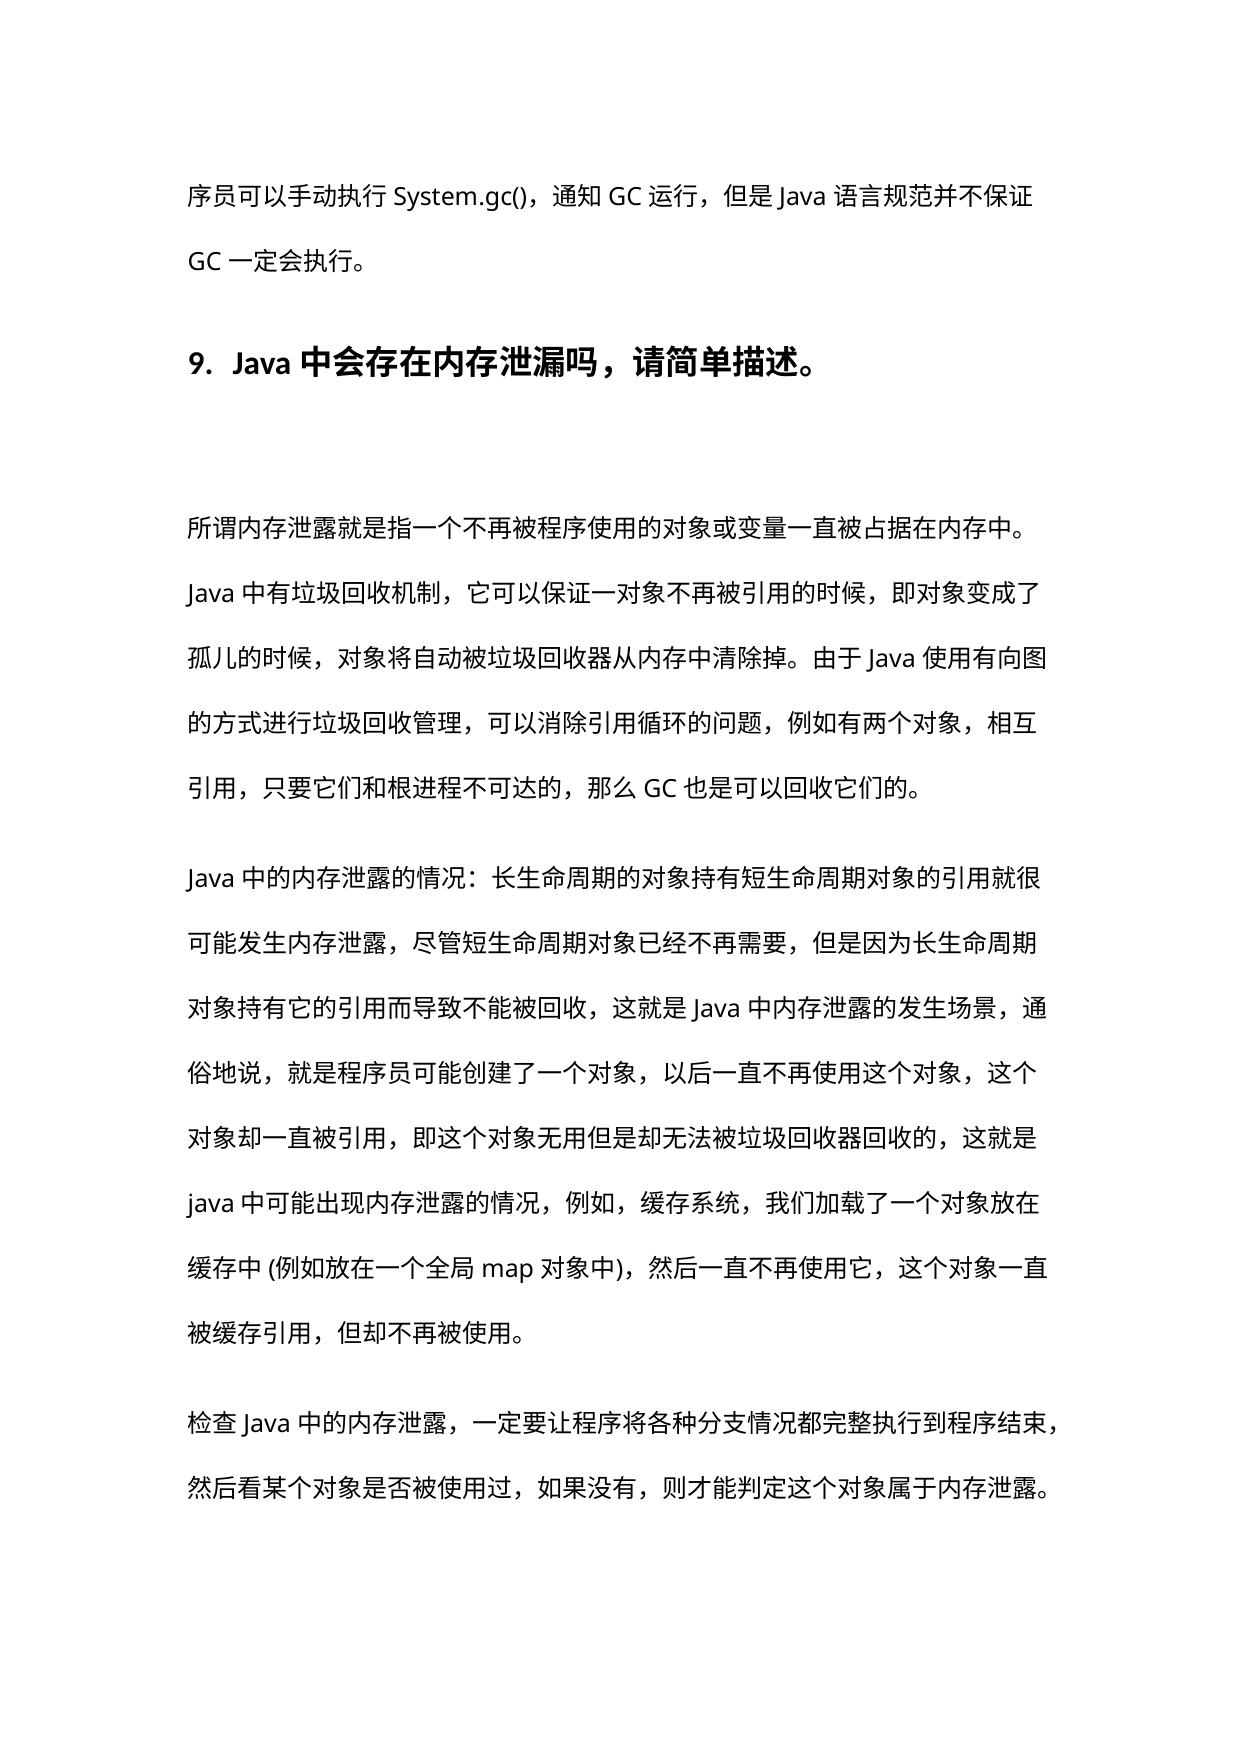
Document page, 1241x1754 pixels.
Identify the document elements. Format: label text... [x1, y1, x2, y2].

text 所谓内存泄露就是指一个不再被程序使用的对象或变量一直被占据在内存中。Java 中有垃圾回收机制，它可以保证一对象不再被引用的时候，即对象变成了孤儿的时候，对象将自动被垃圾回收器从内存中清除掉。由于 Java 使用有向图的方式进行垃圾回收管理，可以消除引用循环的问题，例如有两个对象，相互引用，只要它们和根进程不可达的，那么 GC 也是可以回收它们的。 [187, 494, 1053, 819]
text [187, 162, 1053, 292]
text Java 中的内存泄露的情况：长生命周期的对象持有短生命周期对象的引用就很可能发生内存泄露，尽管短生命周期对象已经不再需要，但是因为长生命周期对象持有它的引用而导致不能被回收，这就是 Java 中内存泄露的发生场景，通俗地说，就是程序员可能创建了一个对象，以后一直不再使用这个对象，这个对象却一直被引用，即这个对象无用但是却无法被垃圾回收器回收的，这就是 java中可能出现内存泄露的情况，例如，缓存系统，我们加载了一个对象放在缓存中 (例如放在一个全局 map 对象中)，然后一直不再使用它，这个对象一直被缓存引用，但却不再被使用。 [187, 844, 1053, 1364]
subtitle Java 中会存在内存泄漏吗，请简单描述。 [187, 327, 1053, 392]
text 检查 Java 中的内存泄露，一定要让程序将各种分支情况都完整执行到程序结束，然后看某个对象是否被使用过，如果没有，则才能判定这个对象属于内存泄露。 [187, 1389, 1053, 1519]
